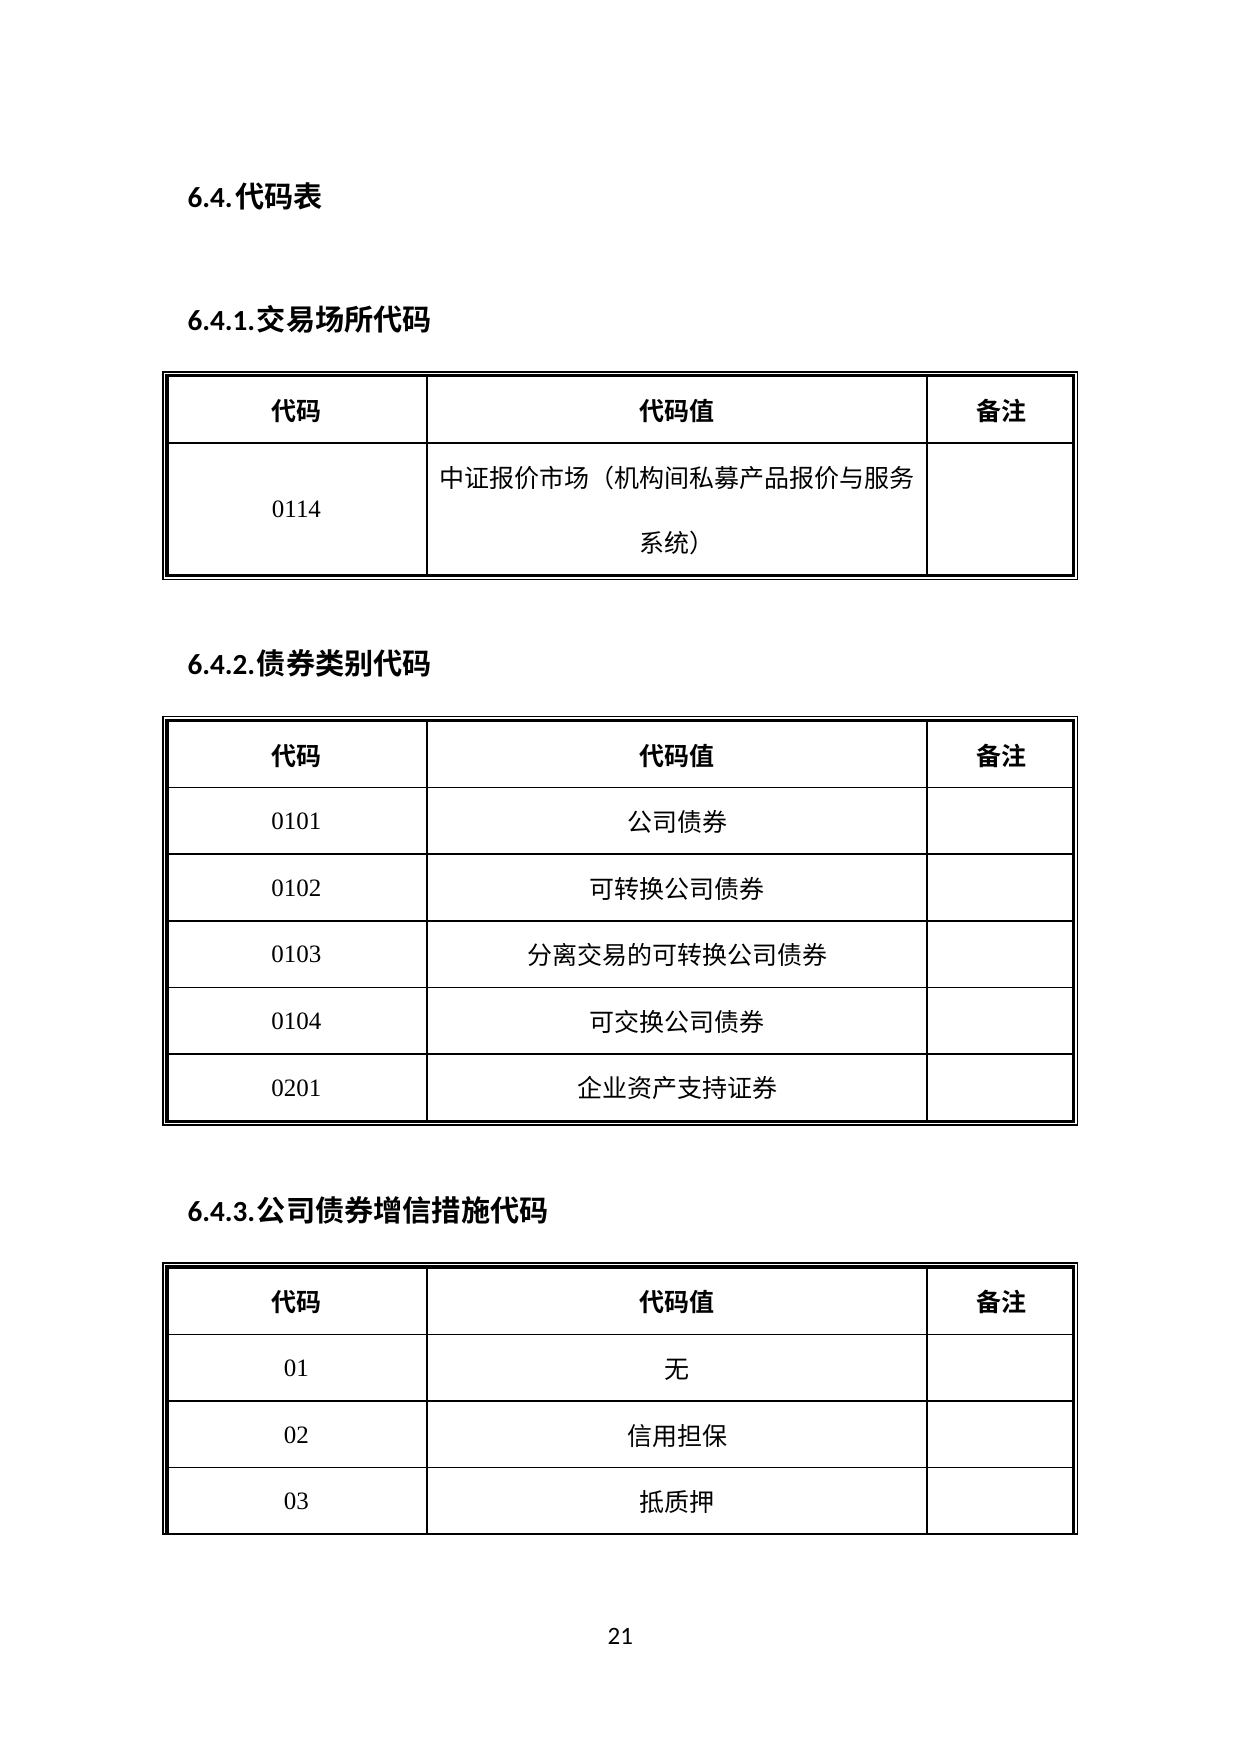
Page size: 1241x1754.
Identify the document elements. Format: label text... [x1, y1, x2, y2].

table_cell 0114 [169, 444, 426, 574]
table_cell 无 [428, 1335, 926, 1400]
table_header 代码 [169, 722, 426, 787]
table_header 备注 [928, 722, 1072, 787]
table_cell 0104 [169, 988, 426, 1053]
table_header 代码 [169, 377, 426, 442]
table_cell 分离交易的可转换公司债券 [428, 922, 926, 986]
table_cell [928, 1468, 1072, 1533]
subtitle 公司债券增信措施代码 [187, 1176, 1053, 1241]
table_cell [928, 1335, 1072, 1400]
table_header 代码 [169, 1269, 426, 1333]
table_cell 0102 [169, 855, 426, 920]
table_cell [928, 922, 1072, 986]
table_cell 0103 [169, 922, 426, 986]
table_header 代码值 [428, 377, 926, 442]
table_header 代码值 [428, 722, 926, 787]
table_cell 企业资产支持证券 [428, 1055, 926, 1119]
table_cell [928, 988, 1072, 1053]
subtitle 交易场所代码 [187, 285, 1053, 350]
table_cell [928, 855, 1072, 920]
table_header 代码值 [428, 1269, 926, 1333]
table_cell [928, 444, 1072, 574]
table_cell [928, 1055, 1072, 1119]
table_cell [928, 1402, 1072, 1467]
table_cell 0101 [169, 788, 426, 853]
table_cell 01 [169, 1335, 426, 1400]
table_cell 公司债券 [428, 788, 926, 853]
subtitle 代码表 [187, 162, 1053, 227]
table_cell 抵质押 [428, 1468, 926, 1533]
table_cell 02 [169, 1402, 426, 1467]
table_cell [928, 788, 1072, 853]
table_cell 可交换公司债券 [428, 988, 926, 1053]
table_cell 中证报价市场（机构间私募产品报价与服务系统） [428, 444, 926, 574]
subtitle 债券类别代码 [187, 629, 1053, 694]
table_cell 可转换公司债券 [428, 855, 926, 920]
table_cell 信用担保 [428, 1402, 926, 1467]
table_header 备注 [928, 377, 1072, 442]
table_cell 0201 [169, 1055, 426, 1119]
table_header 备注 [928, 1269, 1072, 1333]
table_cell 03 [169, 1468, 426, 1533]
